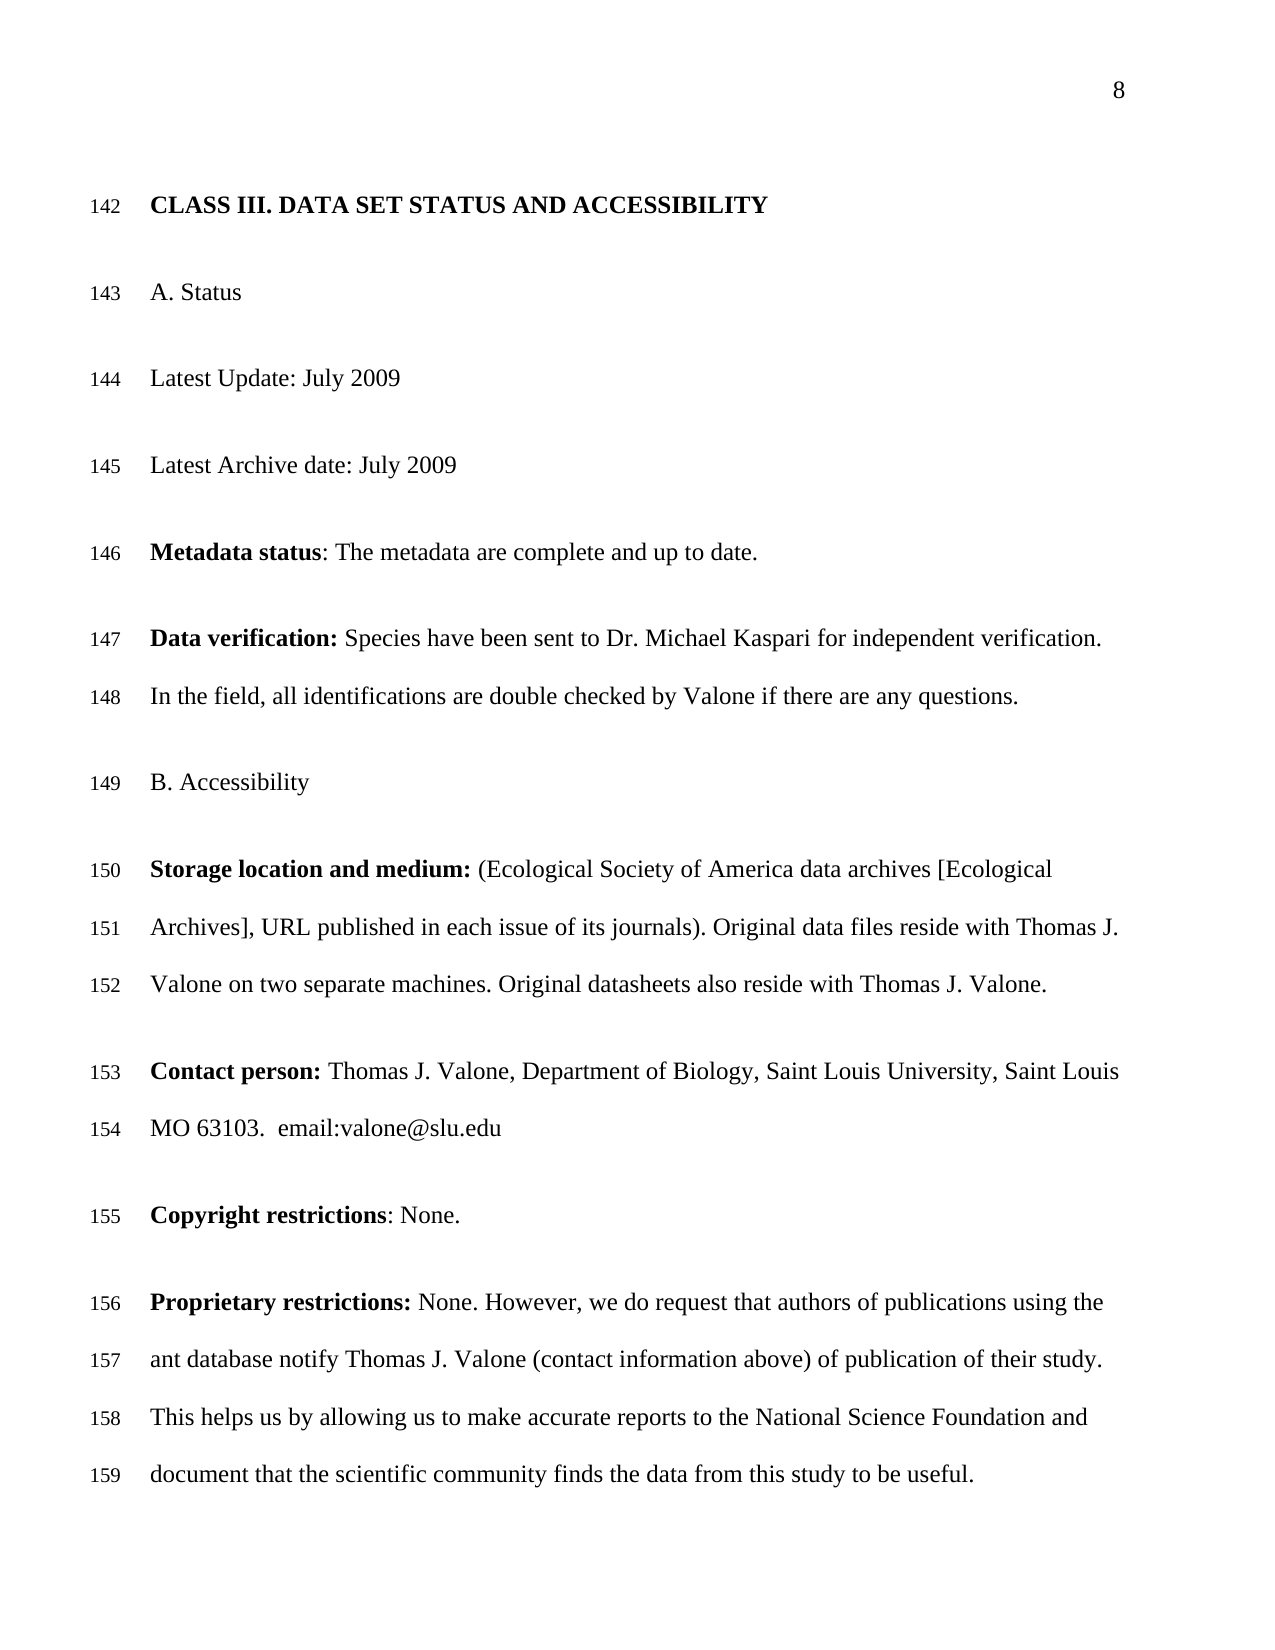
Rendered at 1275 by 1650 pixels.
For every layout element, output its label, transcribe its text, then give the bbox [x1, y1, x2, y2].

subtitle CLASS III. DATA SET STATUS AND ACCESSIBILITY [150, 190, 1125, 219]
text Metadata status: The metadata are complete and up to date. [150, 537, 1125, 565]
text Latest Archive date: July 2009 [150, 450, 1125, 479]
text Data verification: Species have been sent to Dr. Michael Kaspari for independent verification. In the field, all identifications are double checked by Valone if there are any questions. [150, 623, 1125, 709]
text Latest Update: July 2009 [150, 363, 1125, 392]
text Contact person: Thomas J. Valone, Department of Biology, Saint Louis University, Saint Louis MO 63103. email:valone@slu.edu [150, 1056, 1125, 1142]
text Storage location and medium: (Ecological Society of America data archives [Ecological Archives], URL published in each issue of its journals). Original data files reside with Thomas J. Valone on two separate machines. Original datasheets also reside with Thomas J. Valone. [150, 854, 1125, 998]
text B. Accessibility [150, 767, 1125, 796]
text A. Status [150, 277, 1125, 305]
text Proprietary restrictions: None. However, we do request that authors of publications using the ant database notify Thomas J. Valone (contact information above) of publication of their study. This helps us by allowing us to make accurate reports to the National Science Foundation and document that the scientific community finds the data from this study to be useful. [150, 1287, 1125, 1488]
text Copyright restrictions: None. [150, 1200, 1125, 1229]
